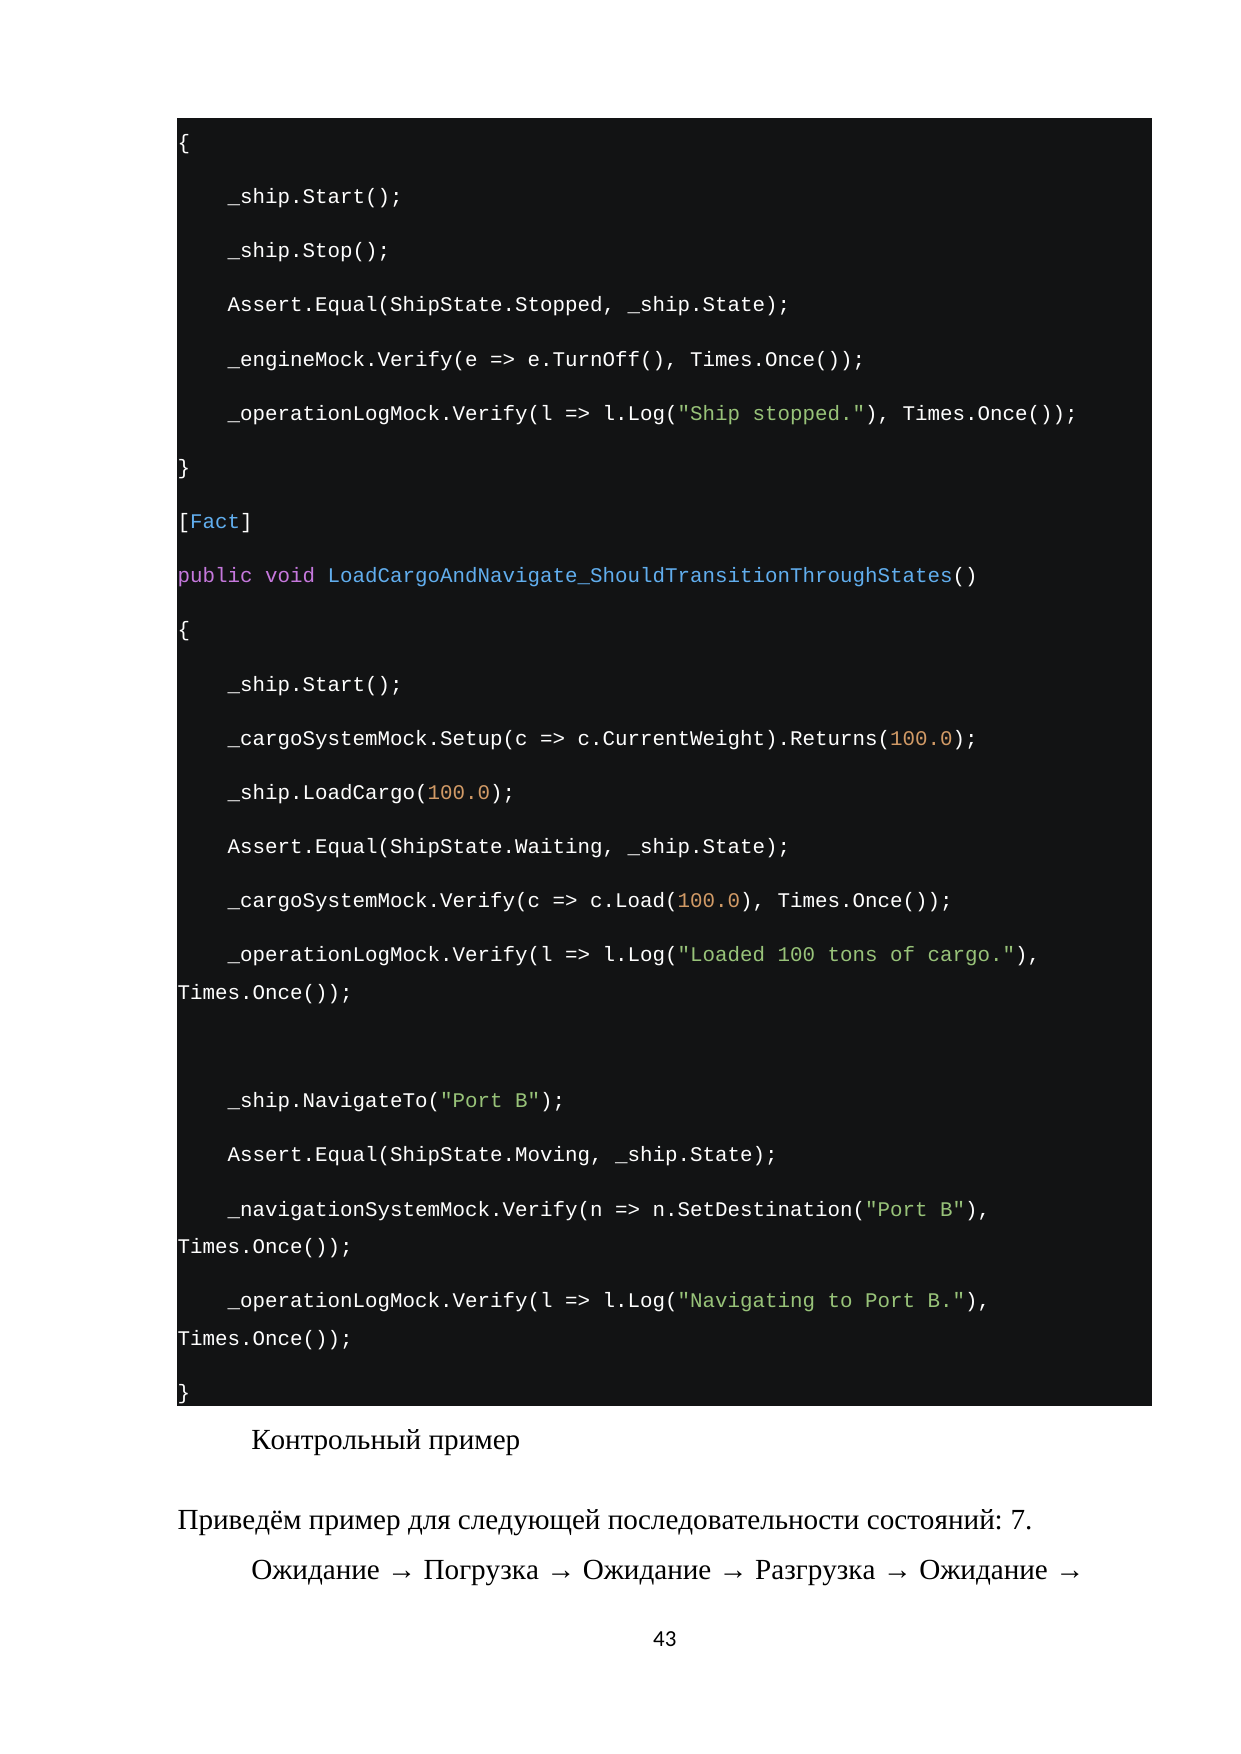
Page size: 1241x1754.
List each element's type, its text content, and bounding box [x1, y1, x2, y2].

text Assert.Equal(ShipState.Moving, _ship.State); [177, 1131, 1152, 1168]
text _ship.NavigateTo("Port B"); [177, 1076, 1152, 1114]
text { [177, 606, 1152, 643]
text } [177, 1368, 1152, 1406]
text _operationLogMock.Verify(l => l.Log("Navigating to Port B."), Times.Once()); [177, 1276, 1152, 1351]
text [177, 1502, 1152, 1586]
text _operationLogMock.Verify(l => l.Log("Ship stopped."), Times.Once()); [177, 389, 1152, 426]
text Assert.Equal(ShipState.Stopped, _ship.State); [177, 281, 1152, 318]
text _cargoSystemMock.Verify(c => c.Load(100.0), Times.Once()); [177, 876, 1152, 914]
subtitle Контрольный пример [177, 1422, 1152, 1456]
text _cargoSystemMock.Setup(c => c.CurrentWeight).Returns(100.0); [177, 714, 1152, 751]
text _ship.Stop(); [177, 226, 1152, 264]
text _ship.Start(); [177, 172, 1152, 210]
text [Fact] [177, 497, 1152, 535]
text } [177, 443, 1152, 481]
text _ship.Start(); [177, 660, 1152, 697]
text Assert.Equal(ShipState.Waiting, _ship.State); [177, 822, 1152, 860]
text { [177, 118, 1152, 156]
text _ship.LoadCargo(100.0); [177, 768, 1152, 806]
text public void LoadCargoAndNavigate_ShouldTransitionThroughStates() [177, 551, 1152, 589]
text _operationLogMock.Verify(l => l.Log("Loaded 100 tons of cargo."), Times.Once()); [177, 931, 1152, 1006]
text _navigationSystemMock.Verify(n => n.SetDestination("Port B"), Times.Once()); [177, 1185, 1152, 1260]
text _engineMock.Verify(e => e.TurnOff(), Times.Once()); [177, 335, 1152, 372]
